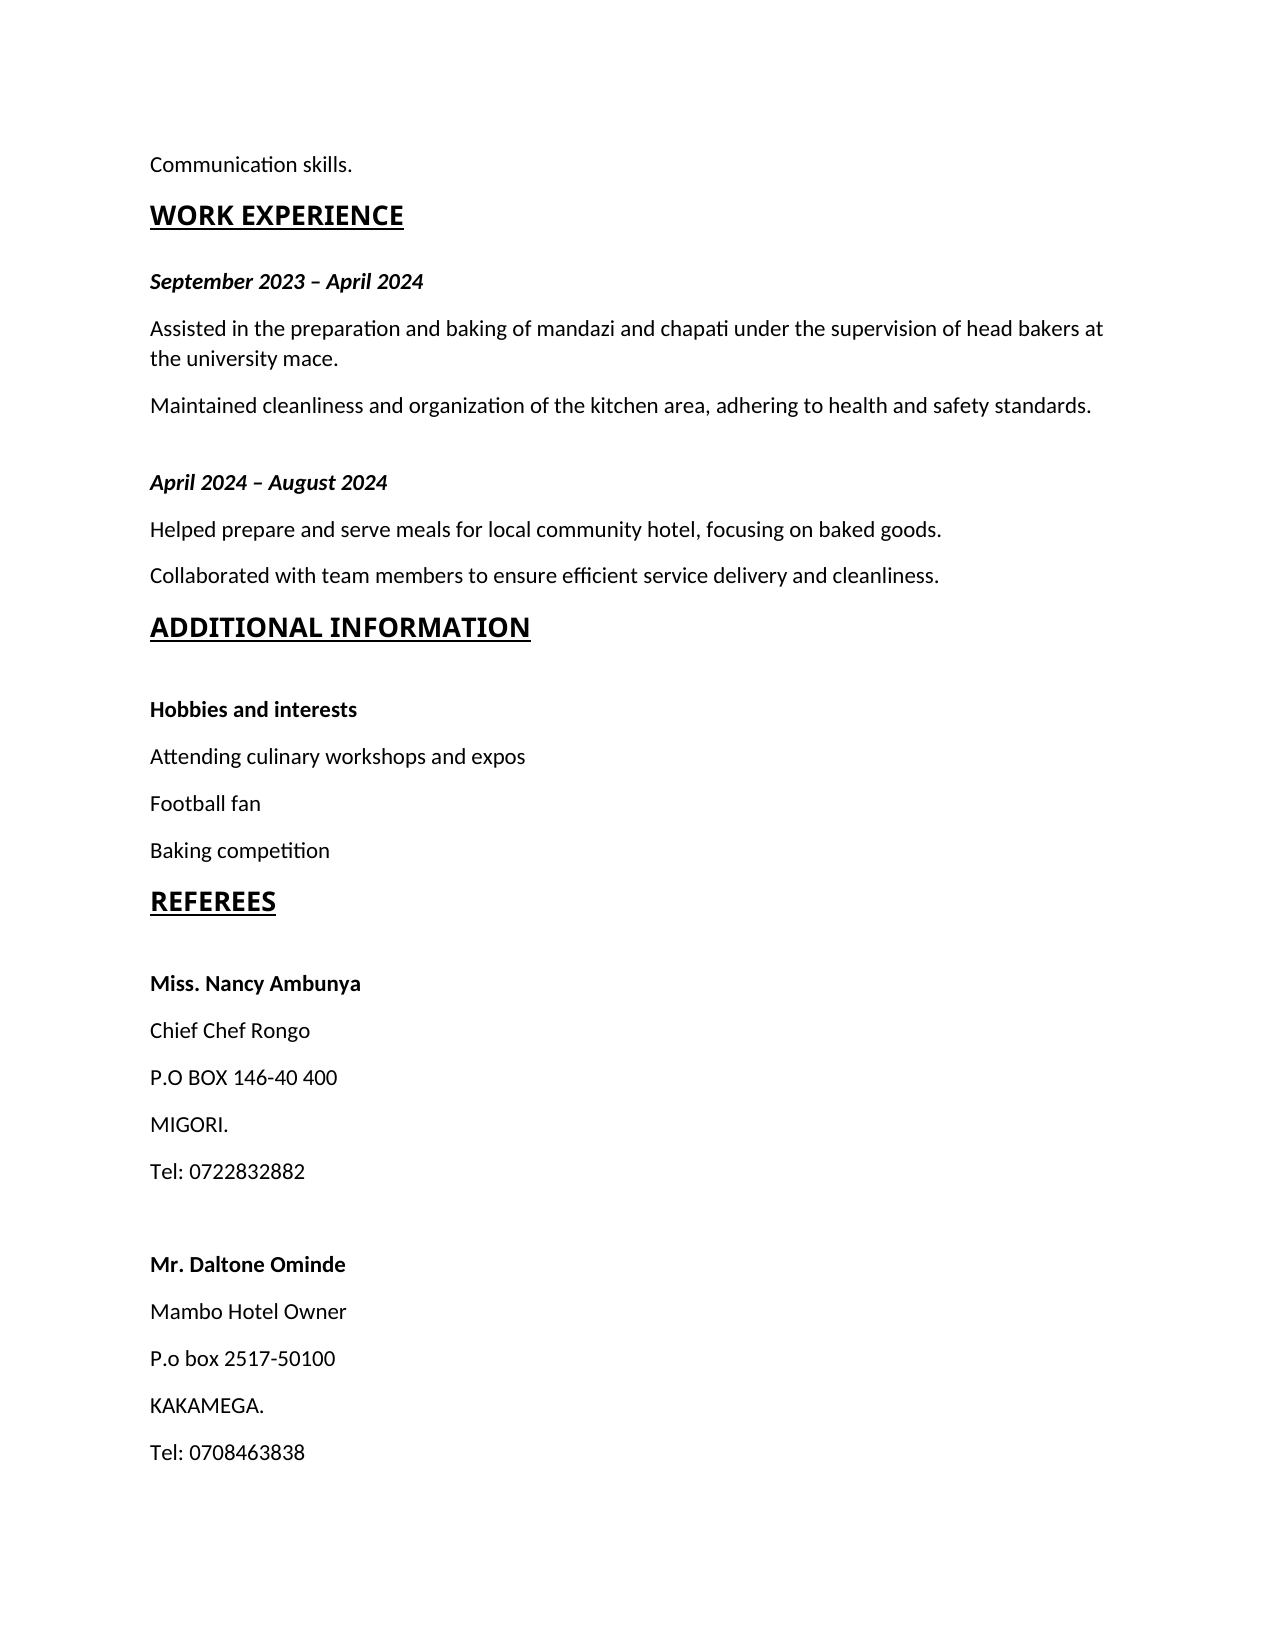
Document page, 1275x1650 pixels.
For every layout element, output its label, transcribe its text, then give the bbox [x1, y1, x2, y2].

text KAKAMEGA. [150, 1391, 1125, 1419]
text P.o box 2517-50100 [150, 1344, 1125, 1372]
text Collaborated with team members to ensure efficient service delivery and cleanliness. [150, 562, 1125, 590]
text Mr. Daltone Ominde [150, 1251, 1125, 1279]
subtitle ADDITIONAL INFORMATION [150, 608, 1125, 645]
subtitle WORK EXPERIENCE [150, 197, 1125, 234]
text MIGORI. [150, 1110, 1125, 1138]
text Helped prepare and serve meals for local community hotel, focusing on baked goods. [150, 515, 1125, 543]
text Hobbies and interests [150, 695, 1125, 723]
text Maintained cleanliness and organization of the kitchen area, adhering to health and safety standards. [150, 391, 1125, 419]
text Miss. Nancy Ambunya [150, 969, 1125, 997]
subtitle REFEREES [150, 883, 1125, 919]
text Mambo Hotel Owner [150, 1297, 1125, 1326]
text Communication skills. [150, 150, 1125, 178]
text Chief Chef Rongo [150, 1016, 1125, 1044]
text Baking competition [150, 836, 1125, 864]
text September 2023 – April 2024 [150, 237, 1125, 295]
text Football fan [150, 789, 1125, 817]
text Tel: 0708463838 [150, 1438, 1125, 1466]
text Assisted in the preparation and baking of mandazi and chapati under the supervision of head bakers at the university mace. [150, 314, 1125, 372]
text P.O BOX 146-40 400 [150, 1063, 1125, 1091]
text Attending culinary workshops and expos [150, 742, 1125, 770]
text Tel: 0722832882 [150, 1157, 1125, 1185]
text April 2024 – August 2024 [150, 438, 1125, 496]
